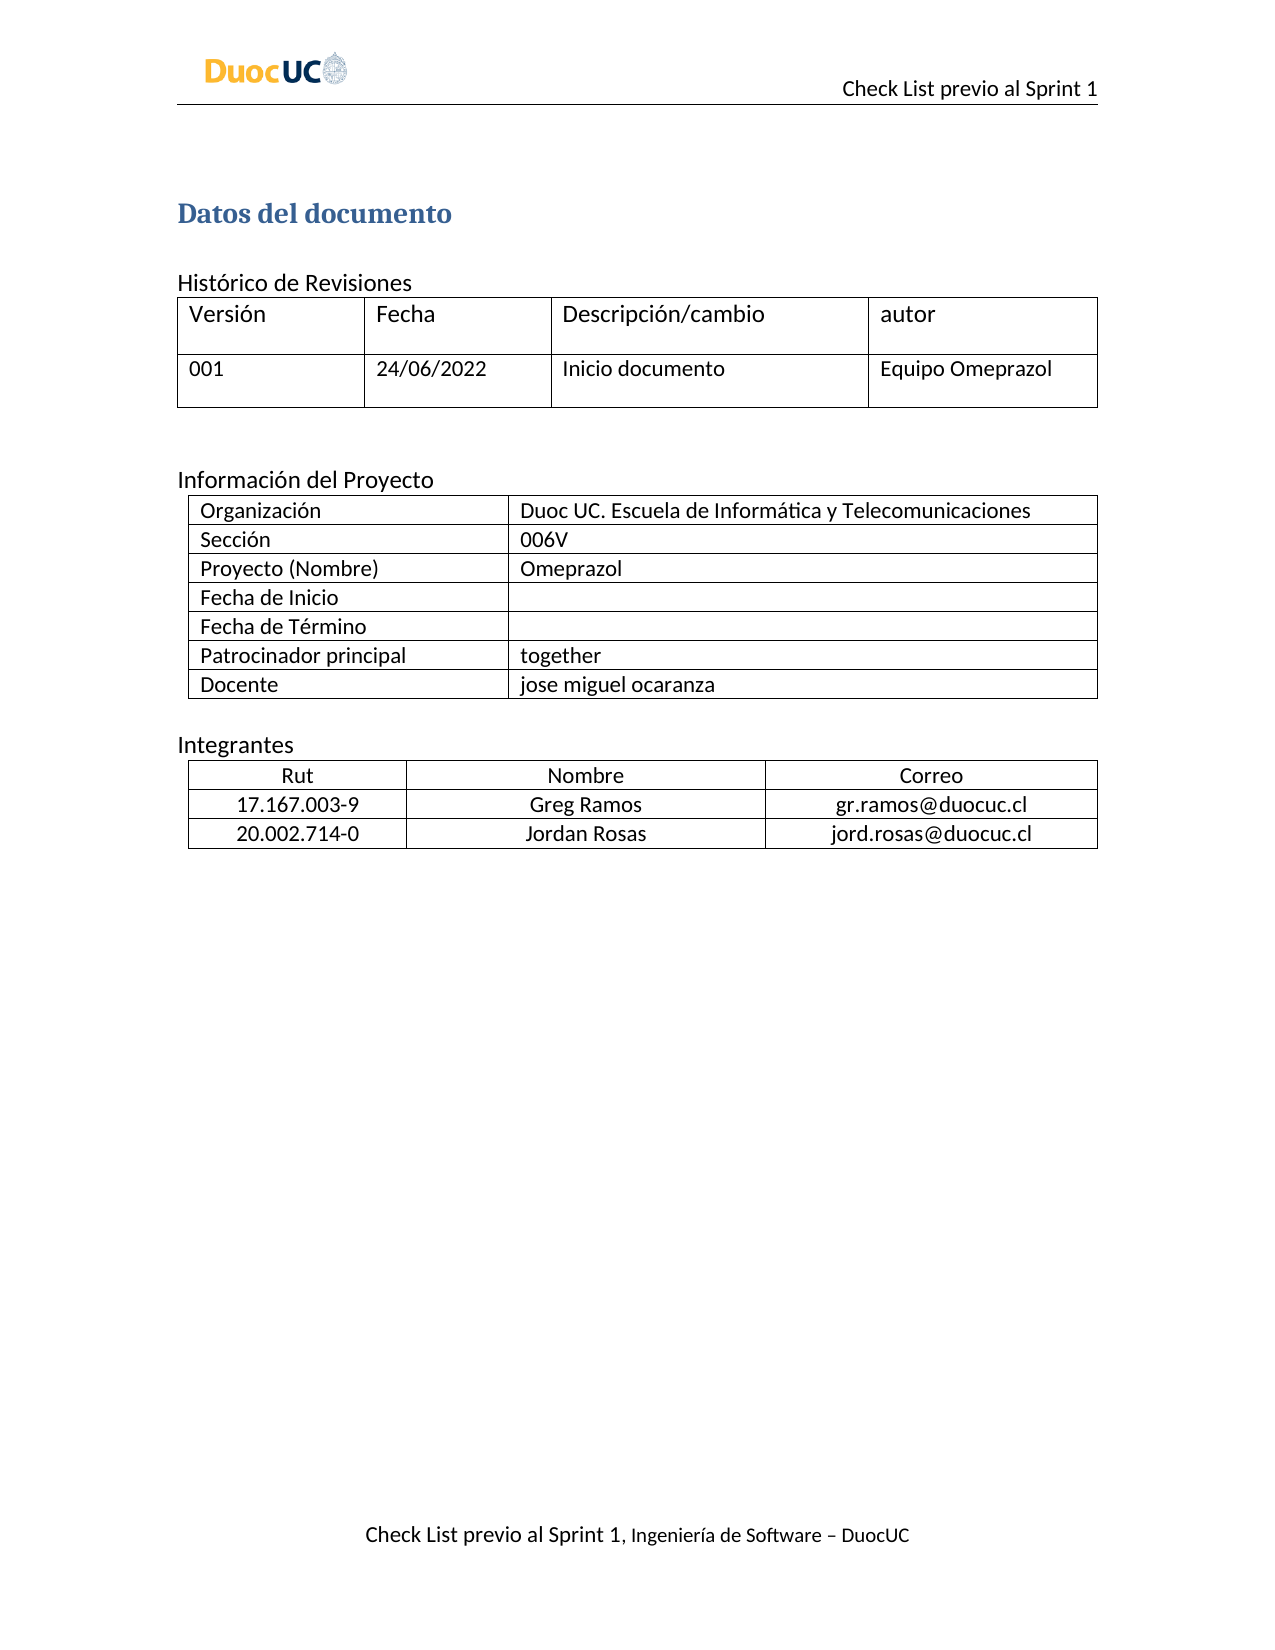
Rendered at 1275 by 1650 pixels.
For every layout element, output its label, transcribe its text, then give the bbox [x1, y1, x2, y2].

table_header Descripción/cambio [552, 298, 868, 353]
subtitle Datos del documento [177, 198, 1098, 231]
text Integrantes [177, 730, 1098, 760]
table_header Duoc UC. Escuela de Informática y Telecomunicaciones [509, 496, 1097, 524]
table_cell 24/06/2022 [365, 355, 551, 407]
table_cell Sección [189, 525, 508, 553]
table_header Versión [178, 298, 364, 353]
table_cell jord.rosas@duocuc.cl [766, 819, 1097, 847]
table_cell Omeprazol [509, 554, 1097, 582]
picture [198, 48, 352, 87]
table_cell Greg Ramos [407, 790, 765, 818]
table_cell Patrocinador principal [189, 641, 508, 669]
table_cell Jordan Rosas [407, 819, 765, 847]
table_header Correo [766, 761, 1097, 789]
table_cell [509, 583, 1097, 611]
table_header Fecha [365, 298, 551, 353]
text Histórico de Revisiones [177, 267, 1098, 297]
table_cell jose miguel ocaranza [509, 670, 1097, 698]
table_cell Fecha de Inicio [189, 583, 508, 611]
table_cell Fecha de Término [189, 612, 508, 640]
table_cell Docente [189, 670, 508, 698]
table_header Rut [189, 761, 406, 789]
table_cell gr.ramos@duocuc.cl [766, 790, 1097, 818]
table_cell 001 [178, 355, 364, 407]
table_cell Inicio documento [552, 355, 868, 407]
table_cell 006V [509, 525, 1097, 553]
table_header Organización [189, 496, 508, 524]
table_cell 20.002.714-0 [189, 819, 406, 847]
table_cell together [509, 641, 1097, 669]
table_cell [509, 612, 1097, 640]
table_cell 17.167.003-9 [189, 790, 406, 818]
table_cell Equipo Omeprazol [869, 355, 1097, 407]
text Información del Proyecto [177, 464, 1098, 495]
table_header autor [869, 298, 1097, 353]
table_header Nombre [407, 761, 765, 789]
table_cell Proyecto (Nombre) [189, 554, 508, 582]
